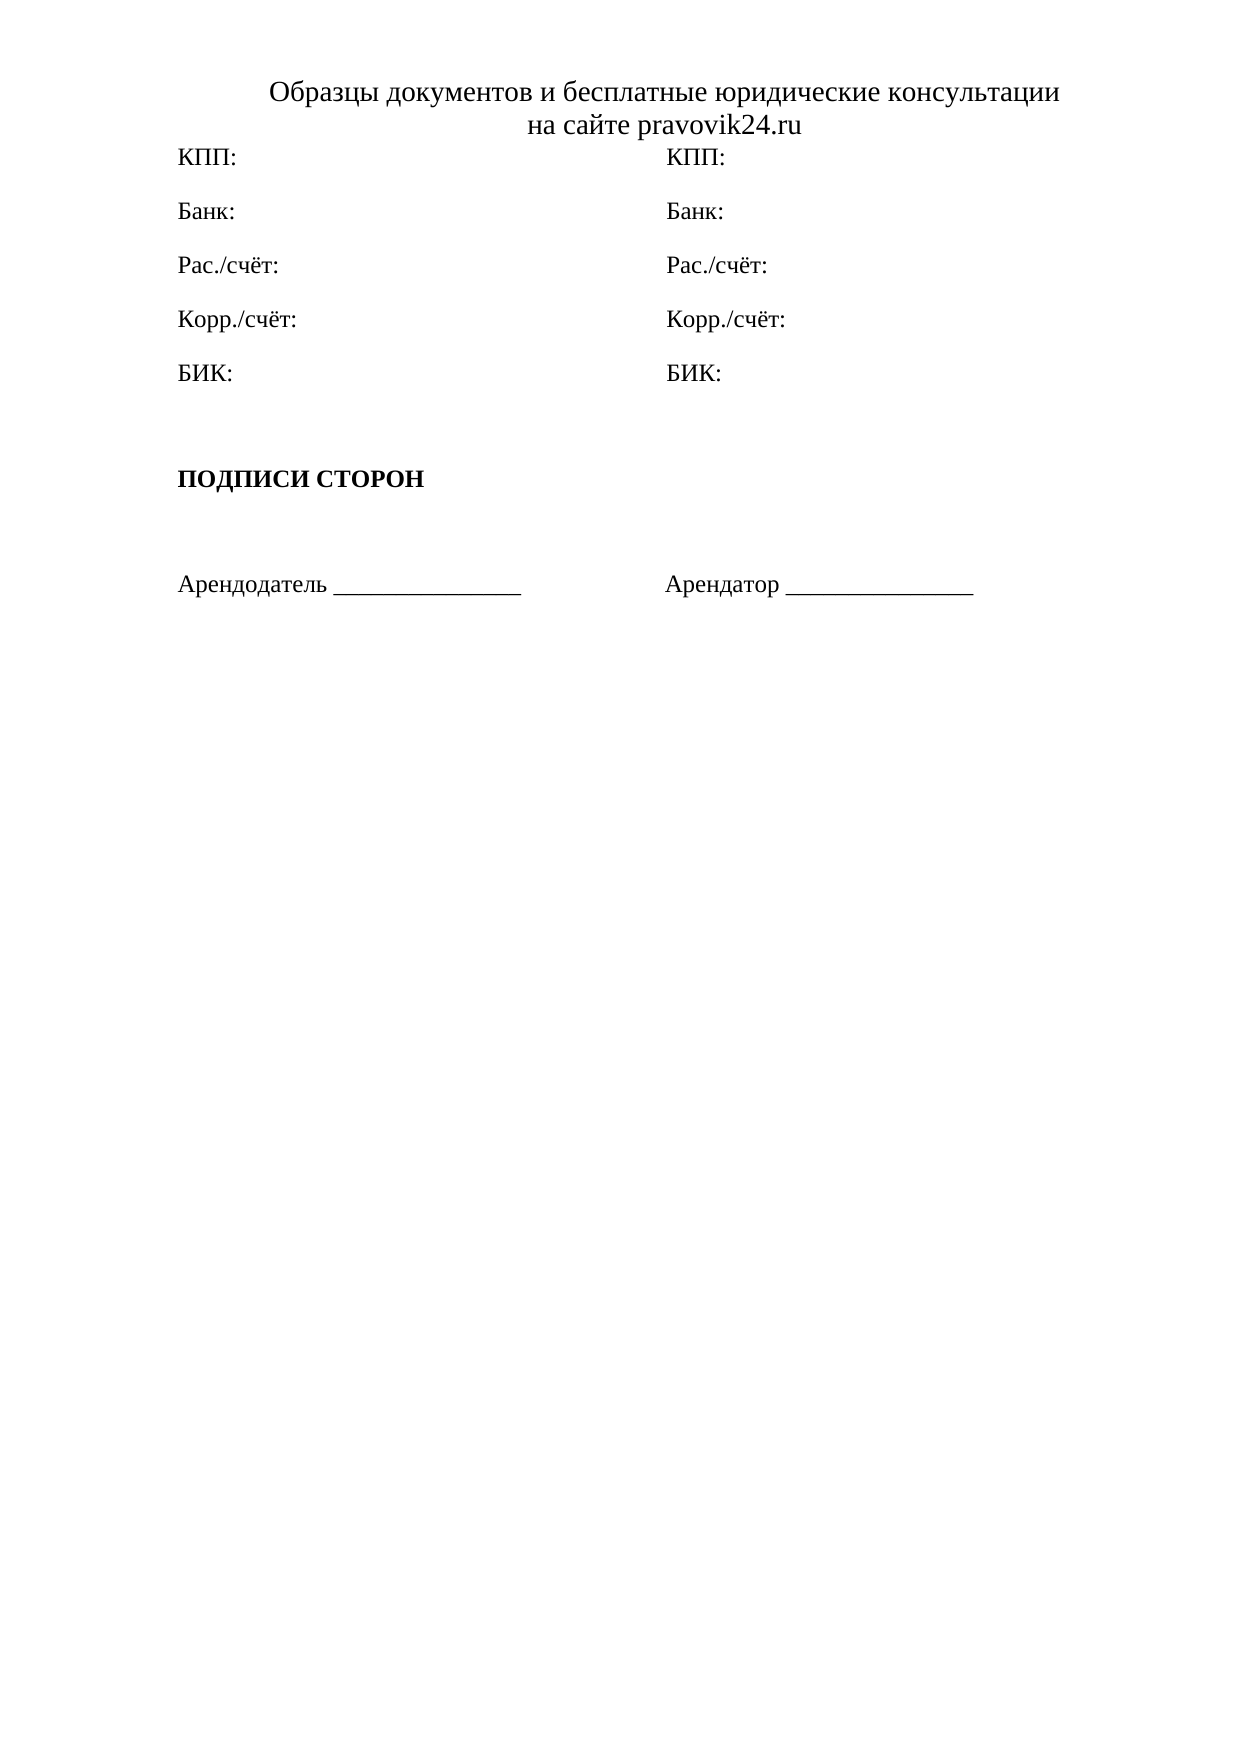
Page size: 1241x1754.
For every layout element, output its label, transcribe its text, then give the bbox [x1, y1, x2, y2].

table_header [177, 142, 665, 411]
text ПОДПИСИ СТОРОН [177, 464, 1152, 493]
table_header Арендатор _______________ [665, 569, 1150, 607]
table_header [666, 142, 1150, 411]
table_header Арендодатель _______________ [177, 569, 663, 607]
